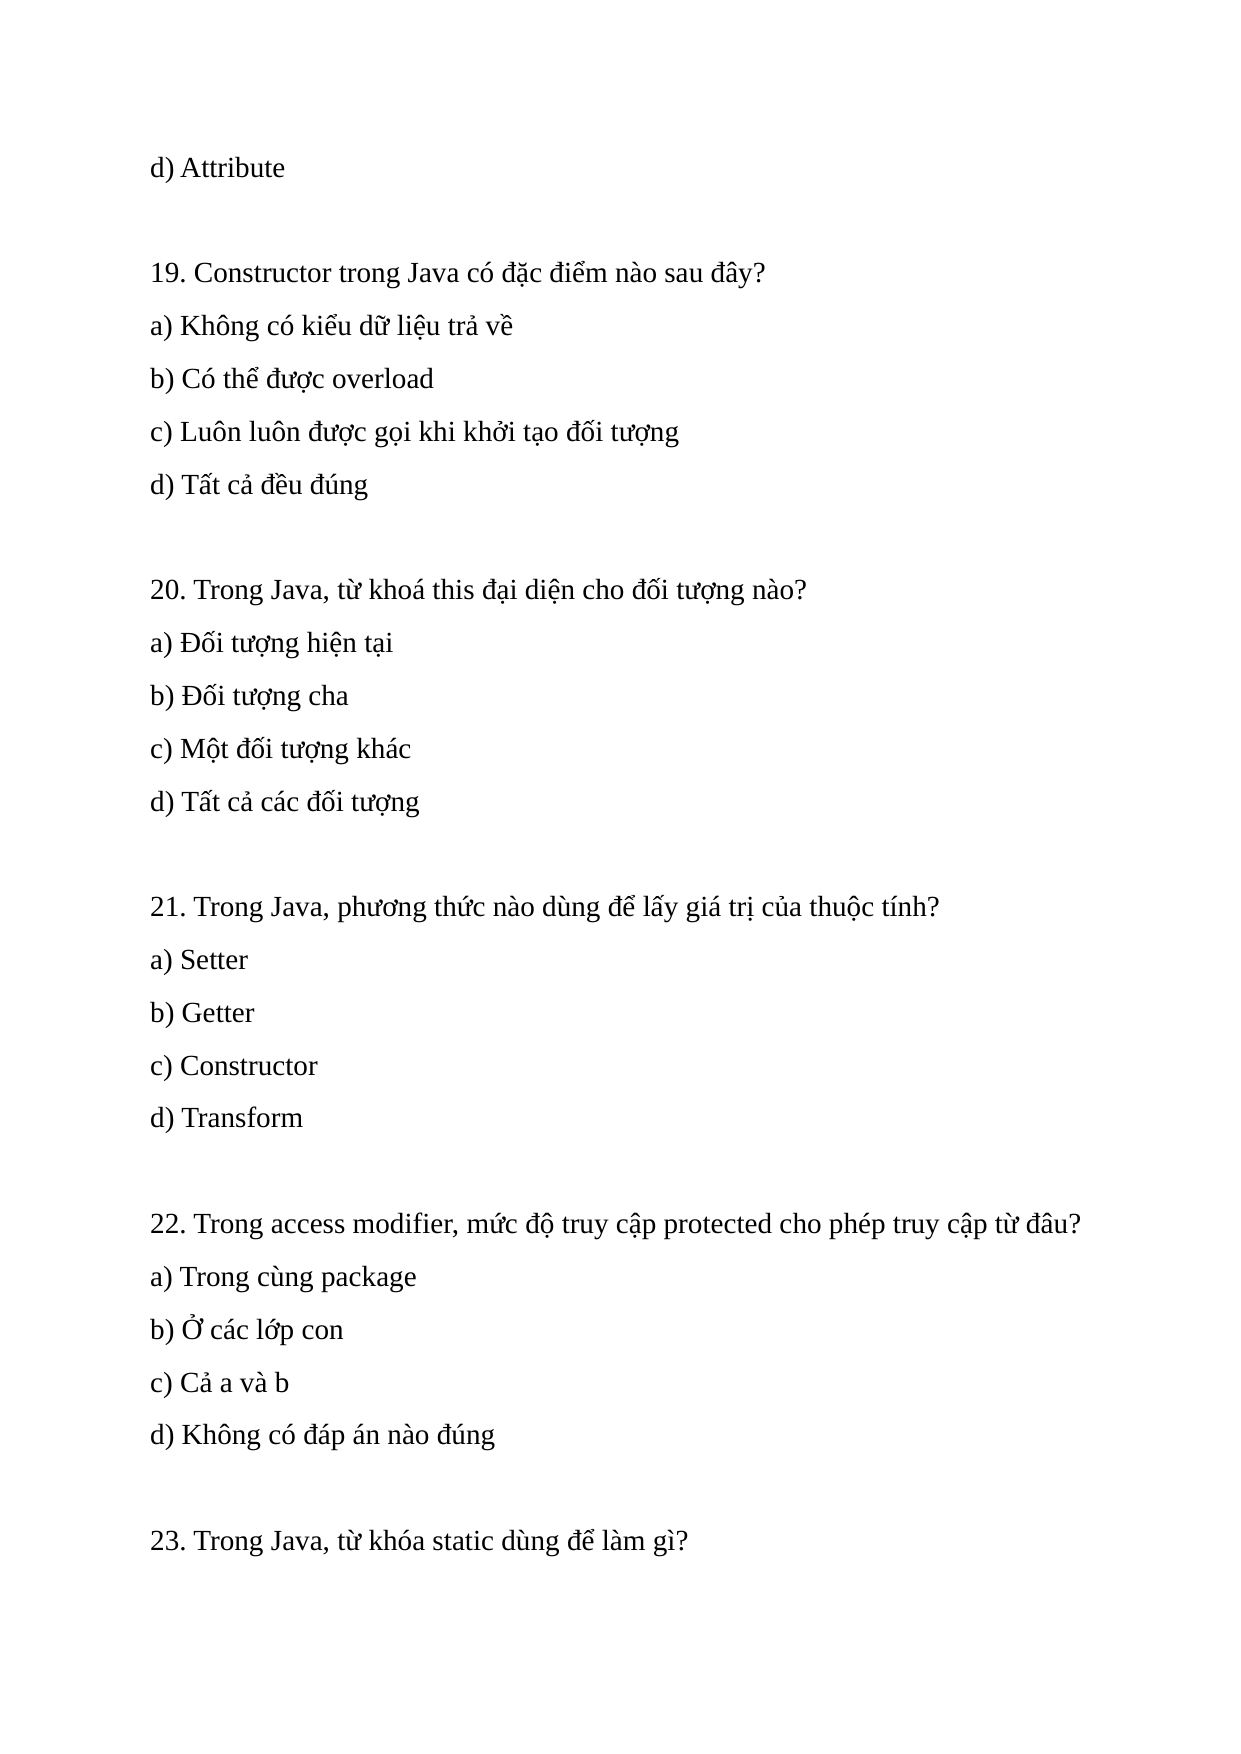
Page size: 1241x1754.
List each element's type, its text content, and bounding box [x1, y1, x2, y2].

text a) Trong cùng package [150, 1259, 1090, 1293]
text 20. Trong Java, từ khoá this đại diện cho đối tượng nào? [150, 572, 1090, 606]
text a) Đối tượng hiện tại [150, 625, 1090, 659]
text 23. Trong Java, từ khóa static dùng để làm gì? [150, 1523, 1090, 1557]
text 19. Constructor trong Java có đặc điểm nào sau đây? [150, 256, 1090, 289]
text c) Luôn luôn được gọi khi khởi tạo đối tượng [150, 414, 1090, 448]
text d) Tất cả đều đúng [150, 467, 1090, 500]
text d) Không có đáp án nào đúng [150, 1417, 1090, 1451]
text b) Đối tượng cha [150, 678, 1090, 712]
text d) Attribute [150, 150, 1090, 183]
text b) Ở các lớp con [150, 1312, 1090, 1345]
text a) Không có kiểu dữ liệu trả về [150, 308, 1090, 342]
text a) Setter [150, 942, 1090, 976]
text b) Getter [150, 995, 1090, 1028]
text 21. Trong Java, phương thức nào dùng để lấy giá trị của thuộc tính? [150, 889, 1090, 923]
text d) Tất cả các đối tượng [150, 784, 1090, 817]
text c) Constructor [150, 1048, 1090, 1081]
text c) Một đối tượng khác [150, 731, 1090, 764]
text b) Có thể được overload [150, 361, 1090, 395]
text c) Cả a và b [150, 1365, 1090, 1398]
text 22. Trong access modifier, mức độ truy cập protected cho phép truy cập từ đâu? [150, 1206, 1090, 1240]
text d) Transform [150, 1101, 1090, 1134]
